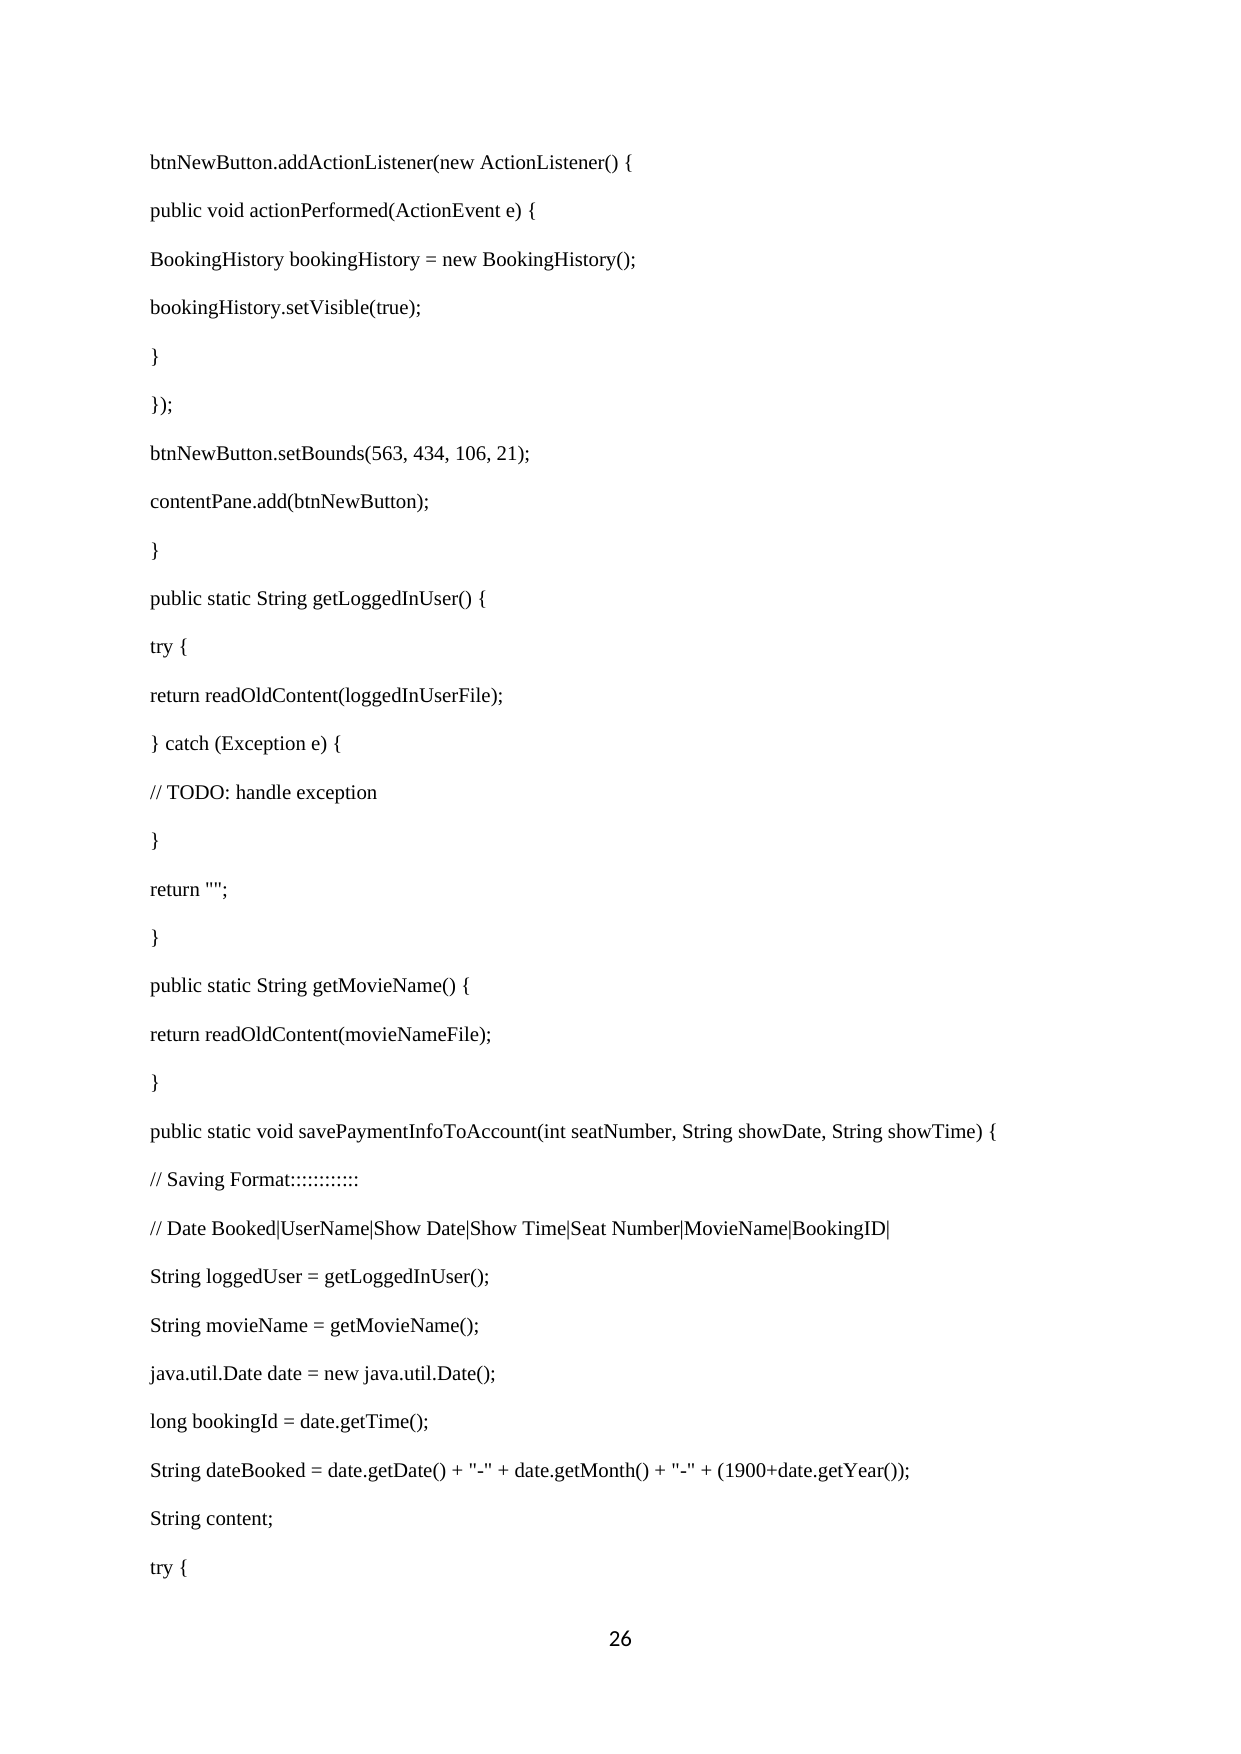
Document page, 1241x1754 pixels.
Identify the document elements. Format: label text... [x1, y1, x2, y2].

text return readOldContent(loggedInUserFile); [150, 683, 1090, 707]
text btnNewButton.setBounds(563, 434, 106, 21); [150, 441, 1090, 465]
text // Saving Format:::::::::::: [150, 1167, 1090, 1191]
text bookingHistory.setVisible(true); [150, 295, 1090, 319]
text btnNewButton.addActionListener(new ActionListener() { [150, 150, 1090, 174]
text } catch (Exception e) { [150, 731, 1090, 755]
text BookingHistory bookingHistory = new BookingHistory(); [150, 247, 1090, 271]
text String dateBooked = date.getDate() + "-" + date.getMonth() + "-" + (1900+date.getYear()); [150, 1458, 1090, 1482]
text } [150, 344, 1090, 368]
text return readOldContent(movieNameFile); [150, 1022, 1090, 1046]
text public static void savePaymentInfoToAccount(int seatNumber, String showDate, String showTime) { [150, 1119, 1090, 1143]
text String content; [150, 1506, 1090, 1530]
text String movieName = getMovieName(); [150, 1312, 1090, 1337]
text java.util.Date date = new java.util.Date(); [150, 1361, 1090, 1385]
text } [150, 1070, 1090, 1094]
text try { [150, 1555, 1090, 1579]
text } [150, 925, 1090, 949]
text return ""; [150, 877, 1090, 901]
text long bookingId = date.getTime(); [150, 1409, 1090, 1433]
text contentPane.add(btnNewButton); [150, 489, 1090, 513]
text public static String getLoggedInUser() { [150, 586, 1090, 610]
text try { [150, 634, 1090, 658]
text } [150, 828, 1090, 852]
text }); [150, 392, 1090, 416]
text String loggedUser = getLoggedInUser(); [150, 1264, 1090, 1288]
text // Date Booked|UserName|Show Date|Show Time|Seat Number|MovieName|BookingID| [150, 1216, 1090, 1240]
text } [150, 537, 1090, 562]
text public static String getMovieName() { [150, 973, 1090, 997]
text public void actionPerformed(ActionEvent e) { [150, 198, 1090, 222]
text // TODO: handle exception [150, 780, 1090, 804]
